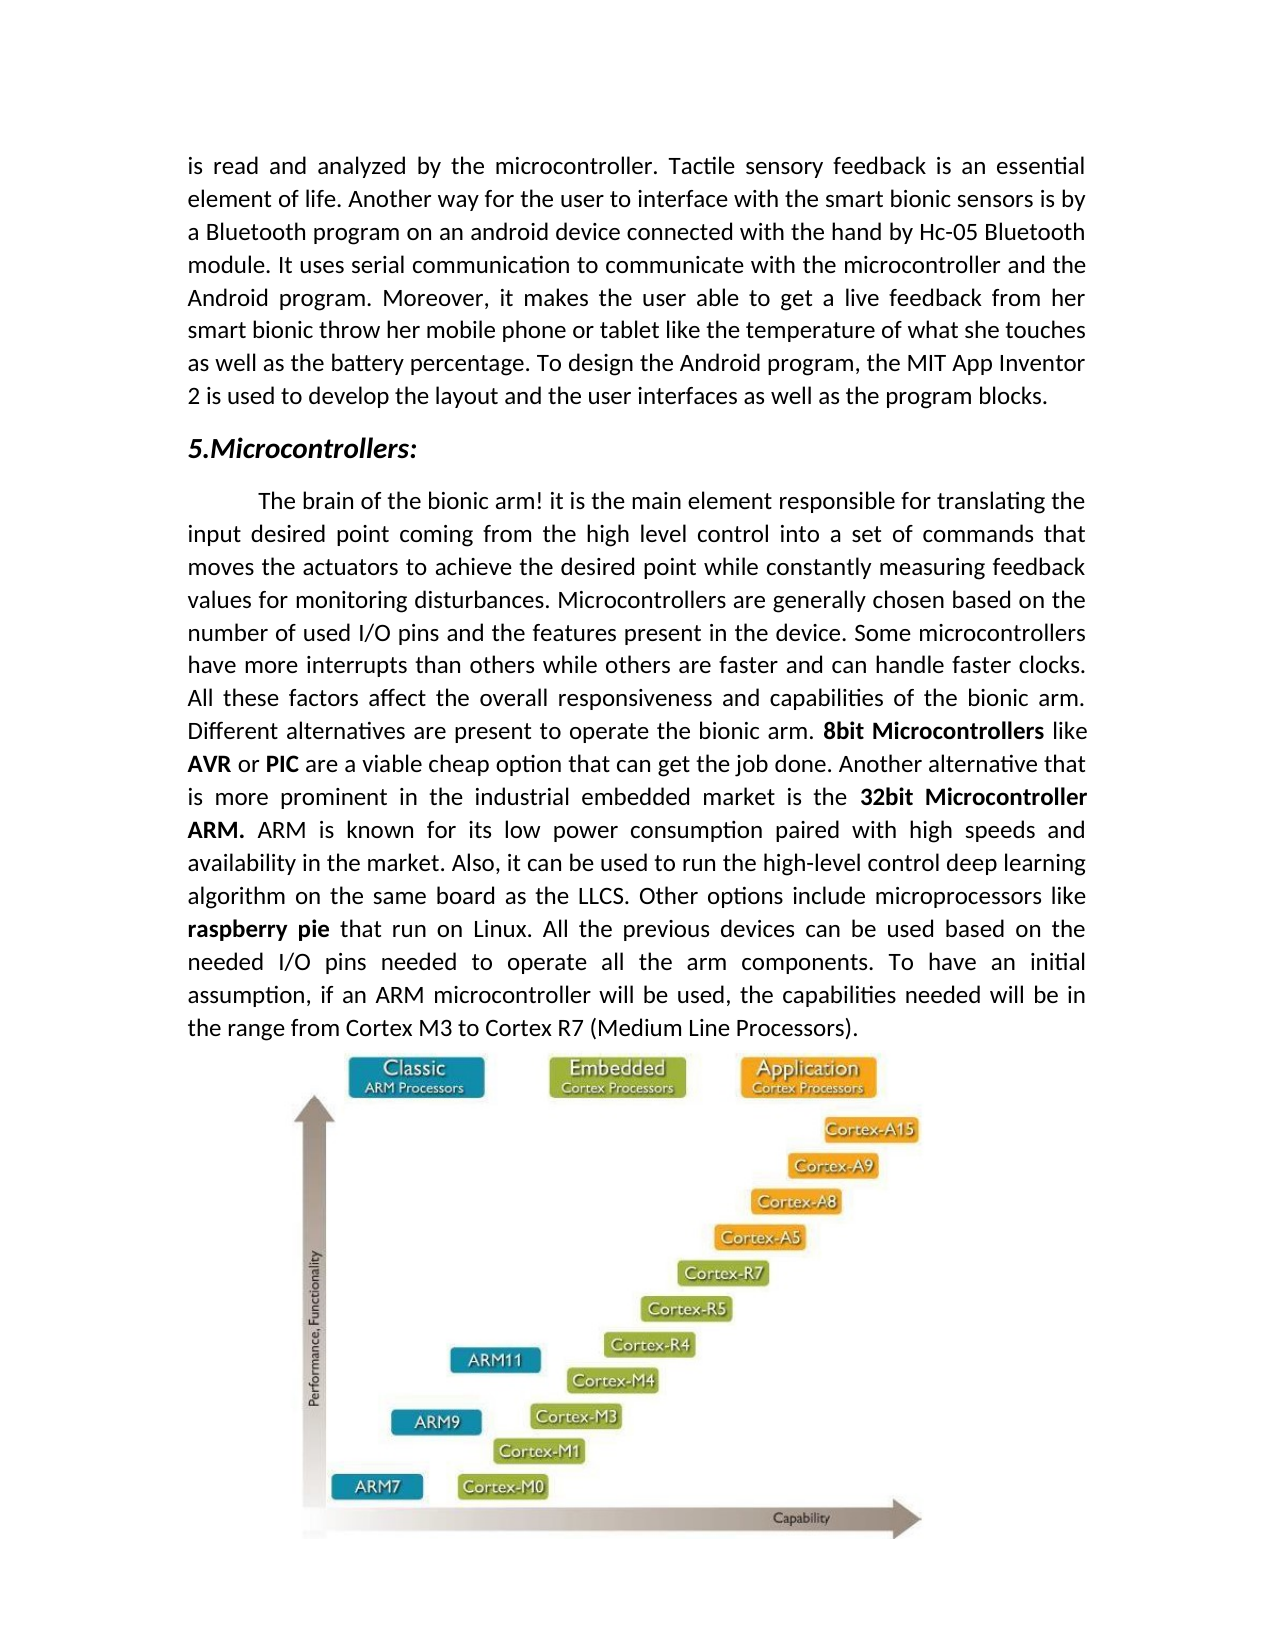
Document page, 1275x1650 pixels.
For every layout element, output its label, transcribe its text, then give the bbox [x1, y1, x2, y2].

text 5.Microcontrollers: [187, 430, 1087, 466]
text The brain of the bionic arm! it is the main element responsible for translating the input desired point coming from the high level control into a set of commands that moves the actuators to achieve the desired point while constantly measuring feedback values for monitoring disturbances. Microcontrollers are generally chosen based on the number of used I/O pins and the features present in the device. Some microcontrollers have more interrupts than others while others are faster and can handle faster clocks. All these factors affect the overall responsiveness and capabilities of the bionic arm. Different alternatives are present to operate the bionic arm. 8bit Microcontrollers like AVR or PIC are a viable cheap option that can get the job done. Another alternative that is more prominent in the industrial embedded market is the 32bit Microcontroller ARM. ARM is known for its low power consumption paired with high speeds and availability in the market. Also, it can be used to run the high-level control deep learning algorithm on the same board as the LLCS. Other options include microprocessors like raspberry pie that run on Linux. All the previous devices can be used based on the needed I/O pins needed to operate all the arm components. To have an initial assumption, if an ARM microcontroller will be used, the capabilities needed will be in the range from Cortex M3 to Cortex R7 (Medium Line Processors). [187, 485, 1087, 1042]
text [187, 150, 1087, 411]
picture [276, 1050, 973, 1538]
